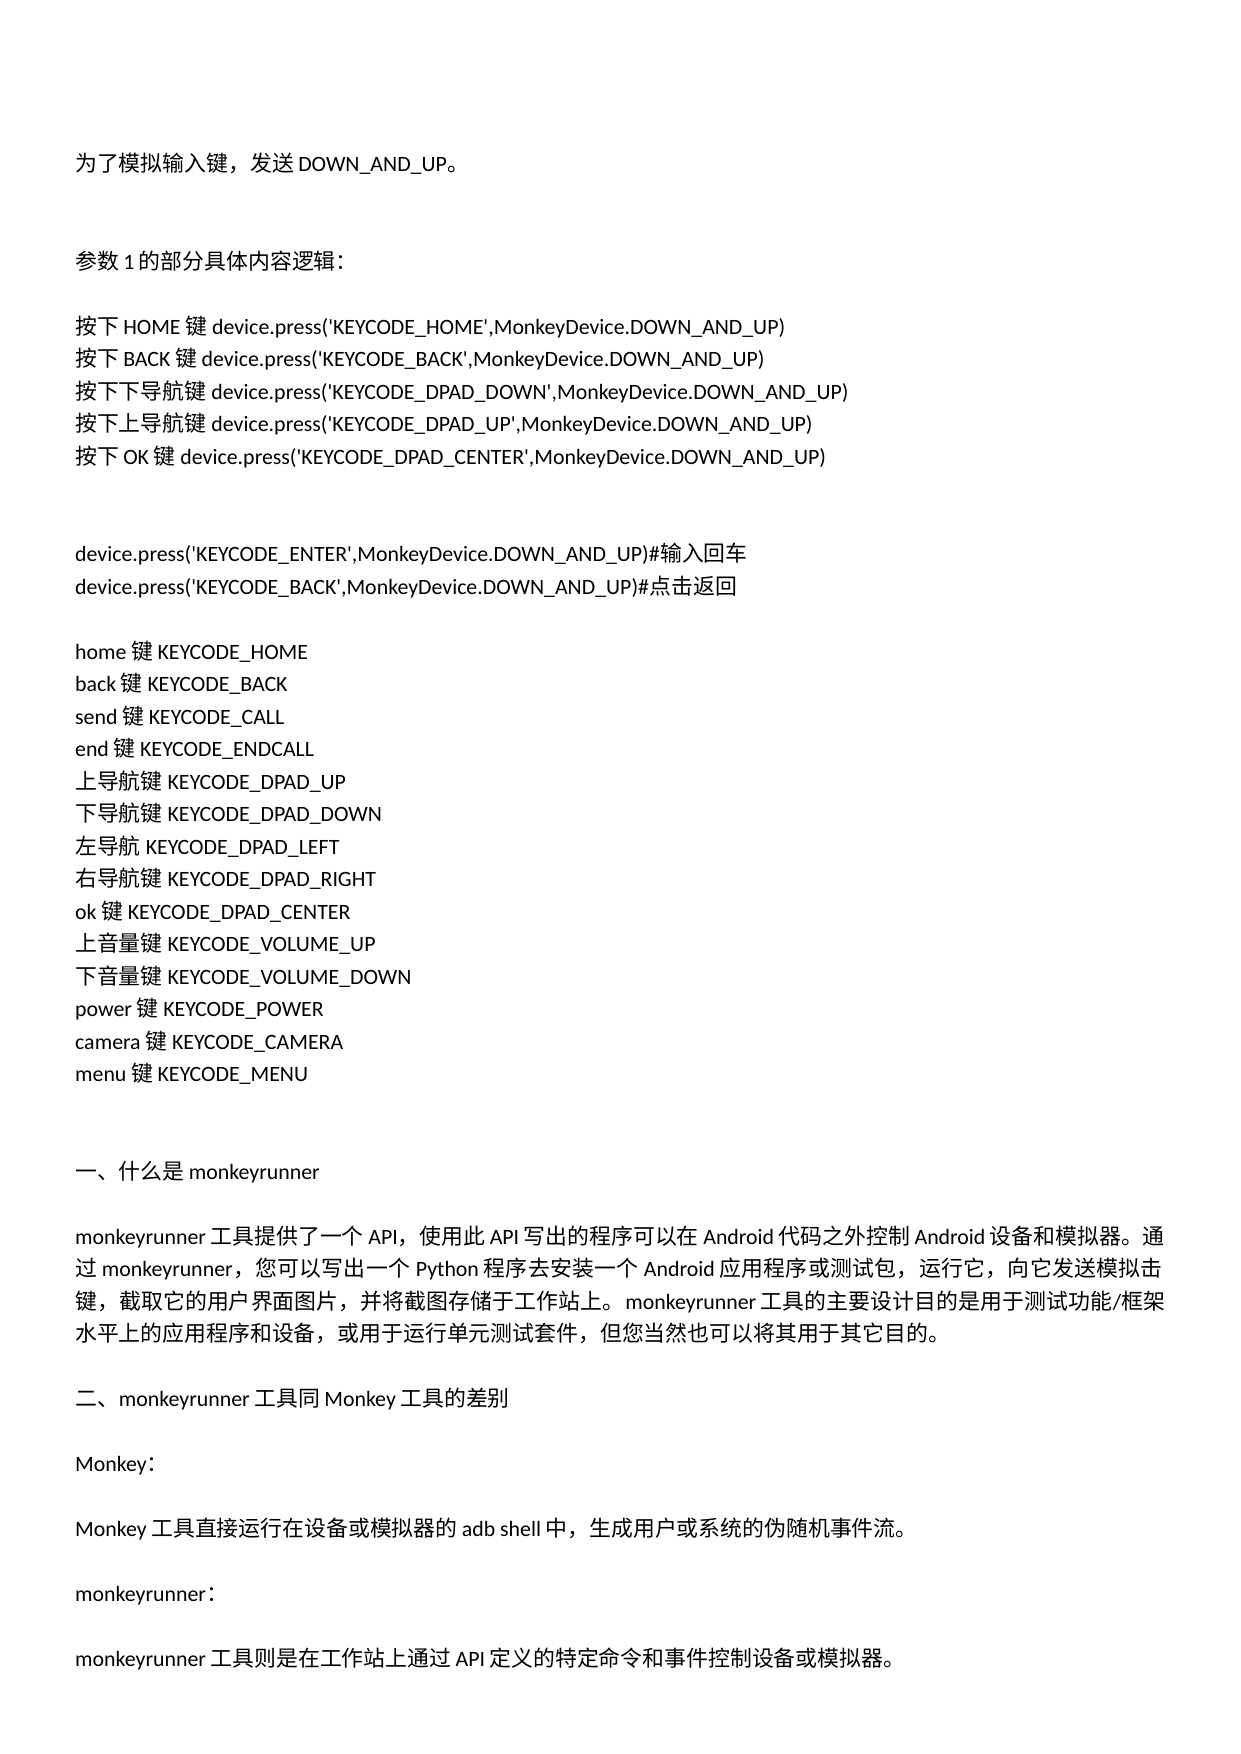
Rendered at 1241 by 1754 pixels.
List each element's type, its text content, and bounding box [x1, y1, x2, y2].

text power键 KEYCODE_POWER [75, 991, 1165, 1023]
text home键 KEYCODE_HOME [75, 633, 1165, 666]
text 为了模拟输入键，发送DOWN_AND_UP。 [75, 146, 1165, 178]
text 右导航键 KEYCODE_DPAD_RIGHT [75, 861, 1165, 893]
text 按下OK键 device.press('KEYCODE_DPAD_CENTER',MonkeyDevice.DOWN_AND_UP) [75, 438, 1165, 471]
text 二、monkeyrunner工具同Monkey工具的差别 [75, 1381, 1165, 1413]
text 左导航 KEYCODE_DPAD_LEFT [75, 828, 1165, 861]
text 上导航键 KEYCODE_DPAD_UP [75, 763, 1165, 796]
text Monkey工具直接运行在设备或模拟器的adb shell中，生成用户或系统的伪随机事件流。 [75, 1511, 1165, 1543]
text 下音量键 KEYCODE_VOLUME_DOWN [75, 958, 1165, 991]
text 上音量键 KEYCODE_VOLUME_UP [75, 926, 1165, 958]
text send键 KEYCODE_CALL [75, 698, 1165, 731]
text ok键 KEYCODE_DPAD_CENTER [75, 893, 1165, 926]
text menu键 KEYCODE_MENU [75, 1056, 1165, 1088]
text 一、什么是monkeyrunner [75, 1153, 1165, 1186]
text 按下上导航键 device.press('KEYCODE_DPAD_UP',MonkeyDevice.DOWN_AND_UP) [75, 406, 1165, 438]
text 按下HOME键 device.press('KEYCODE_HOME',MonkeyDevice.DOWN_AND_UP) [75, 308, 1165, 341]
text device.press('KEYCODE_ENTER',MonkeyDevice.DOWN_AND_UP)#输入回车 [75, 536, 1165, 568]
text 按下BACK键 device.press('KEYCODE_BACK',MonkeyDevice.DOWN_AND_UP) [75, 341, 1165, 373]
text 按下下导航键 device.press('KEYCODE_DPAD_DOWN',MonkeyDevice.DOWN_AND_UP) [75, 373, 1165, 406]
text Monkey： [75, 1446, 1165, 1478]
text 下导航键 KEYCODE_DPAD_DOWN [75, 796, 1165, 828]
text 参数1的部分具体内容逻辑： [75, 243, 1165, 276]
text monkeyrunner工具则是在工作站上通过API定义的特定命令和事件控制设备或模拟器。 [75, 1641, 1165, 1673]
text monkeyrunner： [75, 1576, 1165, 1608]
text back键 KEYCODE_BACK [75, 666, 1165, 698]
text camera键 KEYCODE_CAMERA [75, 1023, 1165, 1056]
text device.press('KEYCODE_BACK',MonkeyDevice.DOWN_AND_UP)#点击返回 [75, 568, 1165, 601]
text end键 KEYCODE_ENDCALL [75, 731, 1165, 763]
text monkeyrunner工具提供了一个API，使用此API写出的程序可以在Android代码之外控制Android设备和模拟器。通过monkeyrunner，您可以写出一个Python程序去安装一个Android应用程序或测试包，运行它，向它发送模拟击键，截取它的用户界面图片，并将截图存储于工作站上。monkeyrunner工具的主要设计目的是用于测试功能/框架水平上的应用程序和设备，或用于运行单元测试套件，但您当然也可以将其用于其它目的。 [75, 1218, 1165, 1348]
